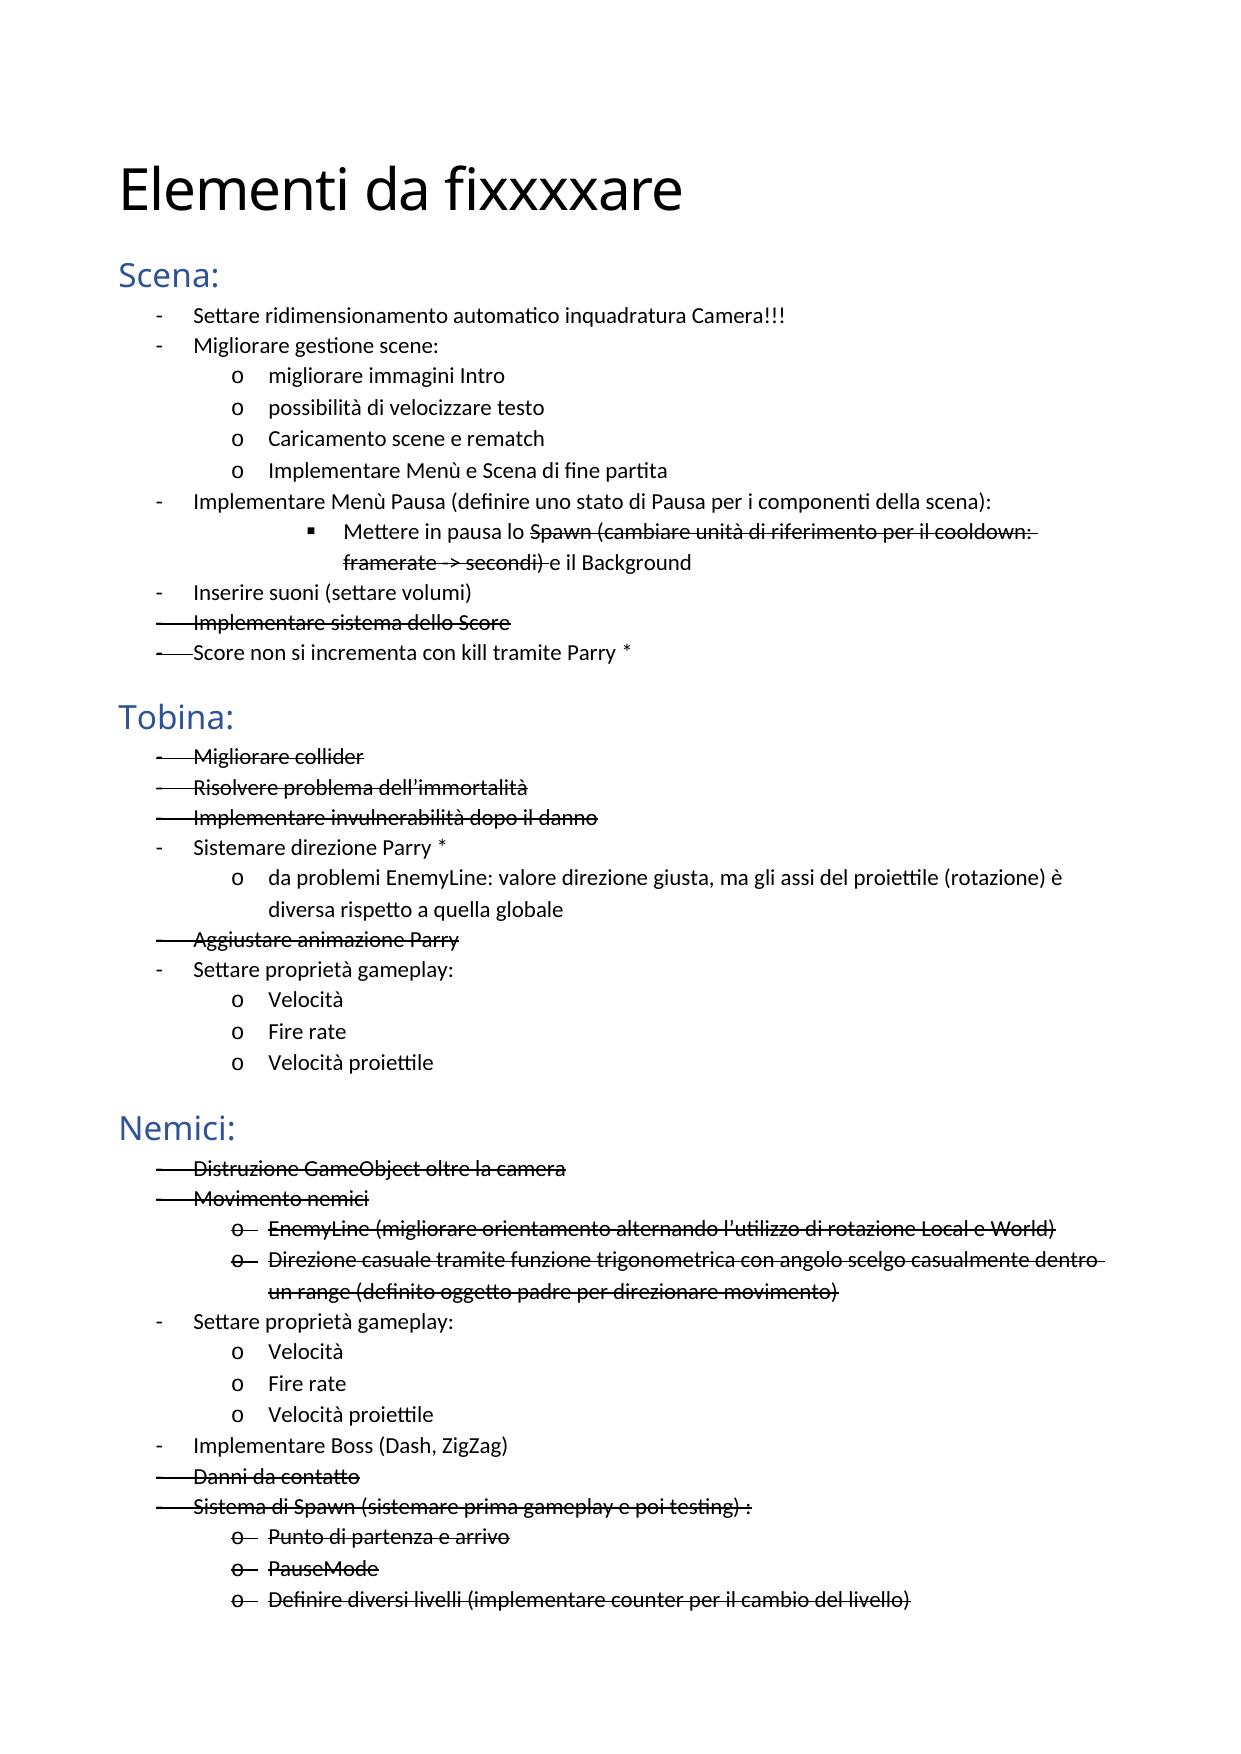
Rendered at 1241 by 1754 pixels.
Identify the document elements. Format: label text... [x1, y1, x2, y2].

list Score non si incrementa con kill tramite Parry * [156, 638, 1122, 666]
list Direzione casuale tramite funzione trigonometrica con angolo scelgo casualmente dentro un range (definito oggetto padre per direzionare movimento) [231, 1246, 1122, 1305]
list Punto di partenza e arrivo [231, 1522, 1122, 1551]
list Sistemare direzione Parry * [156, 833, 1122, 861]
list Implementare invulnerabilità dopo il danno [156, 803, 1122, 831]
list da problemi EnemyLine: valore direzione giusta, ma gli assi del proiettile (rotazione) è diversa rispetto a quella globale [231, 863, 1122, 923]
list Inserire suoni (settare volumi) [156, 578, 1122, 606]
list Velocità [231, 985, 1122, 1014]
list Implementare Menù Pausa (definire uno stato di Pausa per i componenti della scena): [156, 487, 1122, 515]
list EnemyLine (migliorare orientamento alternando l’utilizzo di rotazione Local e World) [231, 1214, 1122, 1243]
list Danni da contatto [156, 1462, 1122, 1490]
list Velocità [231, 1337, 1122, 1366]
list Fire rate [231, 1017, 1122, 1046]
list Definire diversi livelli (implementare counter per il cambio del livello) [231, 1585, 1122, 1614]
list PauseMode [231, 1554, 1122, 1583]
list Movimento nemici [156, 1184, 1122, 1212]
list Risolvere problema dell’immortalità [156, 773, 1122, 801]
list Velocità proiettile [231, 1400, 1122, 1429]
list Velocità proiettile [231, 1048, 1122, 1077]
subtitle Scena: [118, 252, 1122, 297]
list Aggiustare animazione Parry [156, 925, 1122, 953]
list Mettere in pausa lo Spawn (cambiare unità di riferimento per il cooldown: framerate -> secondi) e il Background [306, 517, 1122, 576]
list Implementare Boss (Dash, ZigZag) [156, 1432, 1122, 1460]
list possibilità di velocizzare testo [231, 393, 1122, 422]
list Sistema di Spawn (sistemare prima gameplay e poi testing) : [156, 1492, 1122, 1520]
list Settare ridimensionamento automatico inquadratura Camera!!! [156, 301, 1122, 329]
list Settare proprietà gameplay: [156, 955, 1122, 983]
list Migliorare gestione scene: [156, 331, 1122, 359]
subtitle Nemici: [118, 1105, 1122, 1150]
list Settare proprietà gameplay: [156, 1307, 1122, 1335]
list Implementare sistema dello Score [156, 608, 1122, 636]
list Distruzione GameObject oltre la camera [156, 1154, 1122, 1182]
list Migliorare collider [156, 742, 1122, 771]
list migliorare immagini Intro [231, 361, 1122, 391]
list Fire rate [231, 1369, 1122, 1398]
subtitle Tobina: [118, 693, 1122, 739]
list Caricamento scene e rematch [231, 424, 1122, 453]
title Elementi da fixxxxare [118, 148, 1122, 227]
list Implementare Menù e Scena di fine partita [231, 456, 1122, 485]
